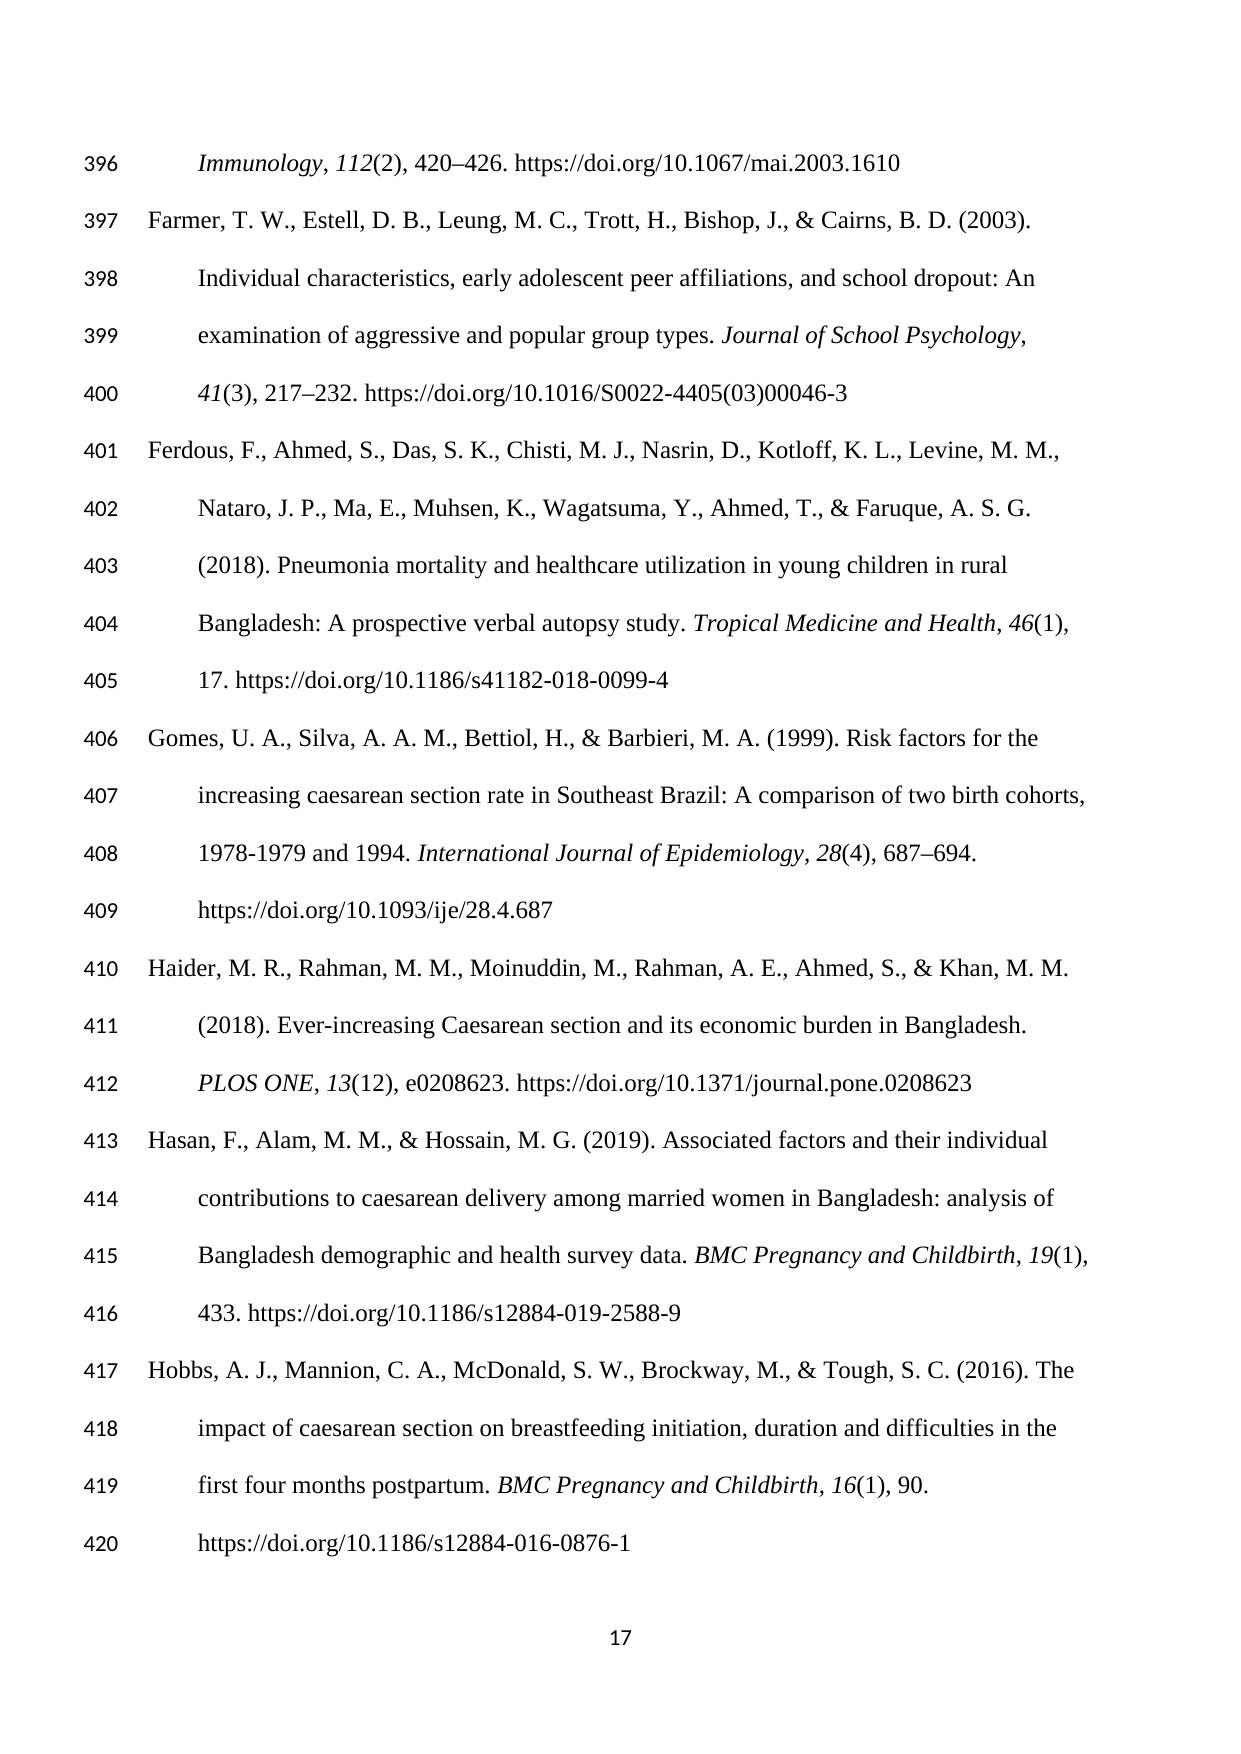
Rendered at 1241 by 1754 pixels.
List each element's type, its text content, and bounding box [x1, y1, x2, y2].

text Ferdous, F., Ahmed, S., Das, S. K., Chisti, M. J., Nasrin, D., Kotloff, K. L., Levine, M. M., Nataro, J. P., Ma, E., Muhsen, K., Wagatsuma, Y., Ahmed, T., & Faruque, A. S. G. (2018). Pneumonia mortality and healthcare utilization in young children in rural Bangladesh: A prospective verbal autopsy study. Tropical Medicine and Health, 46(1), 17. https://doi.org/10.1186/s41182-018-0099-4 [148, 435, 1092, 694]
text Hobbs, A. J., Mannion, C. A., McDonald, S. W., Brockway, M., & Tough, S. C. (2016). The impact of caesarean section on breastfeeding initiation, duration and difficulties in the first four months postpartum. BMC Pregnancy and Childbirth, 16(1), 90. https://doi.org/10.1186/s12884-016-0876-1 [148, 1355, 1092, 1556]
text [148, 148, 1092, 176]
text Farmer, T. W., Estell, D. B., Leung, M. C., Trott, H., Bishop, J., & Cairns, B. D. (2003). Individual characteristics, early adolescent peer affiliations, and school dropout: An examination of aggressive and popular group types. Journal of School Psychology, 41(3), 217–232. https://doi.org/10.1016/S0022-4405(03)00046-3 [148, 205, 1092, 406]
text Haider, M. R., Rahman, M. M., Moinuddin, M., Rahman, A. E., Ahmed, S., & Khan, M. M. (2018). Ever-increasing Caesarean section and its economic burden in Bangladesh. PLOS ONE, 13(12), e0208623. https://doi.org/10.1371/journal.pone.0208623 [148, 953, 1092, 1096]
text Gomes, U. A., Silva, A. A. M., Bettiol, H., & Barbieri, M. A. (1999). Risk factors for the increasing caesarean section rate in Southeast Brazil: A comparison of two birth cohorts, 1978-1979 and 1994. International Journal of Epidemiology, 28(4), 687–694. https://doi.org/10.1093/ije/28.4.687 [148, 723, 1092, 924]
text Hasan, F., Alam, M. M., & Hossain, M. G. (2019). Associated factors and their individual contributions to caesarean delivery among married women in Bangladesh: analysis of Bangladesh demographic and health survey data. BMC Pregnancy and Childbirth, 19(1), 433. https://doi.org/10.1186/s12884-019-2588-9 [148, 1125, 1092, 1326]
